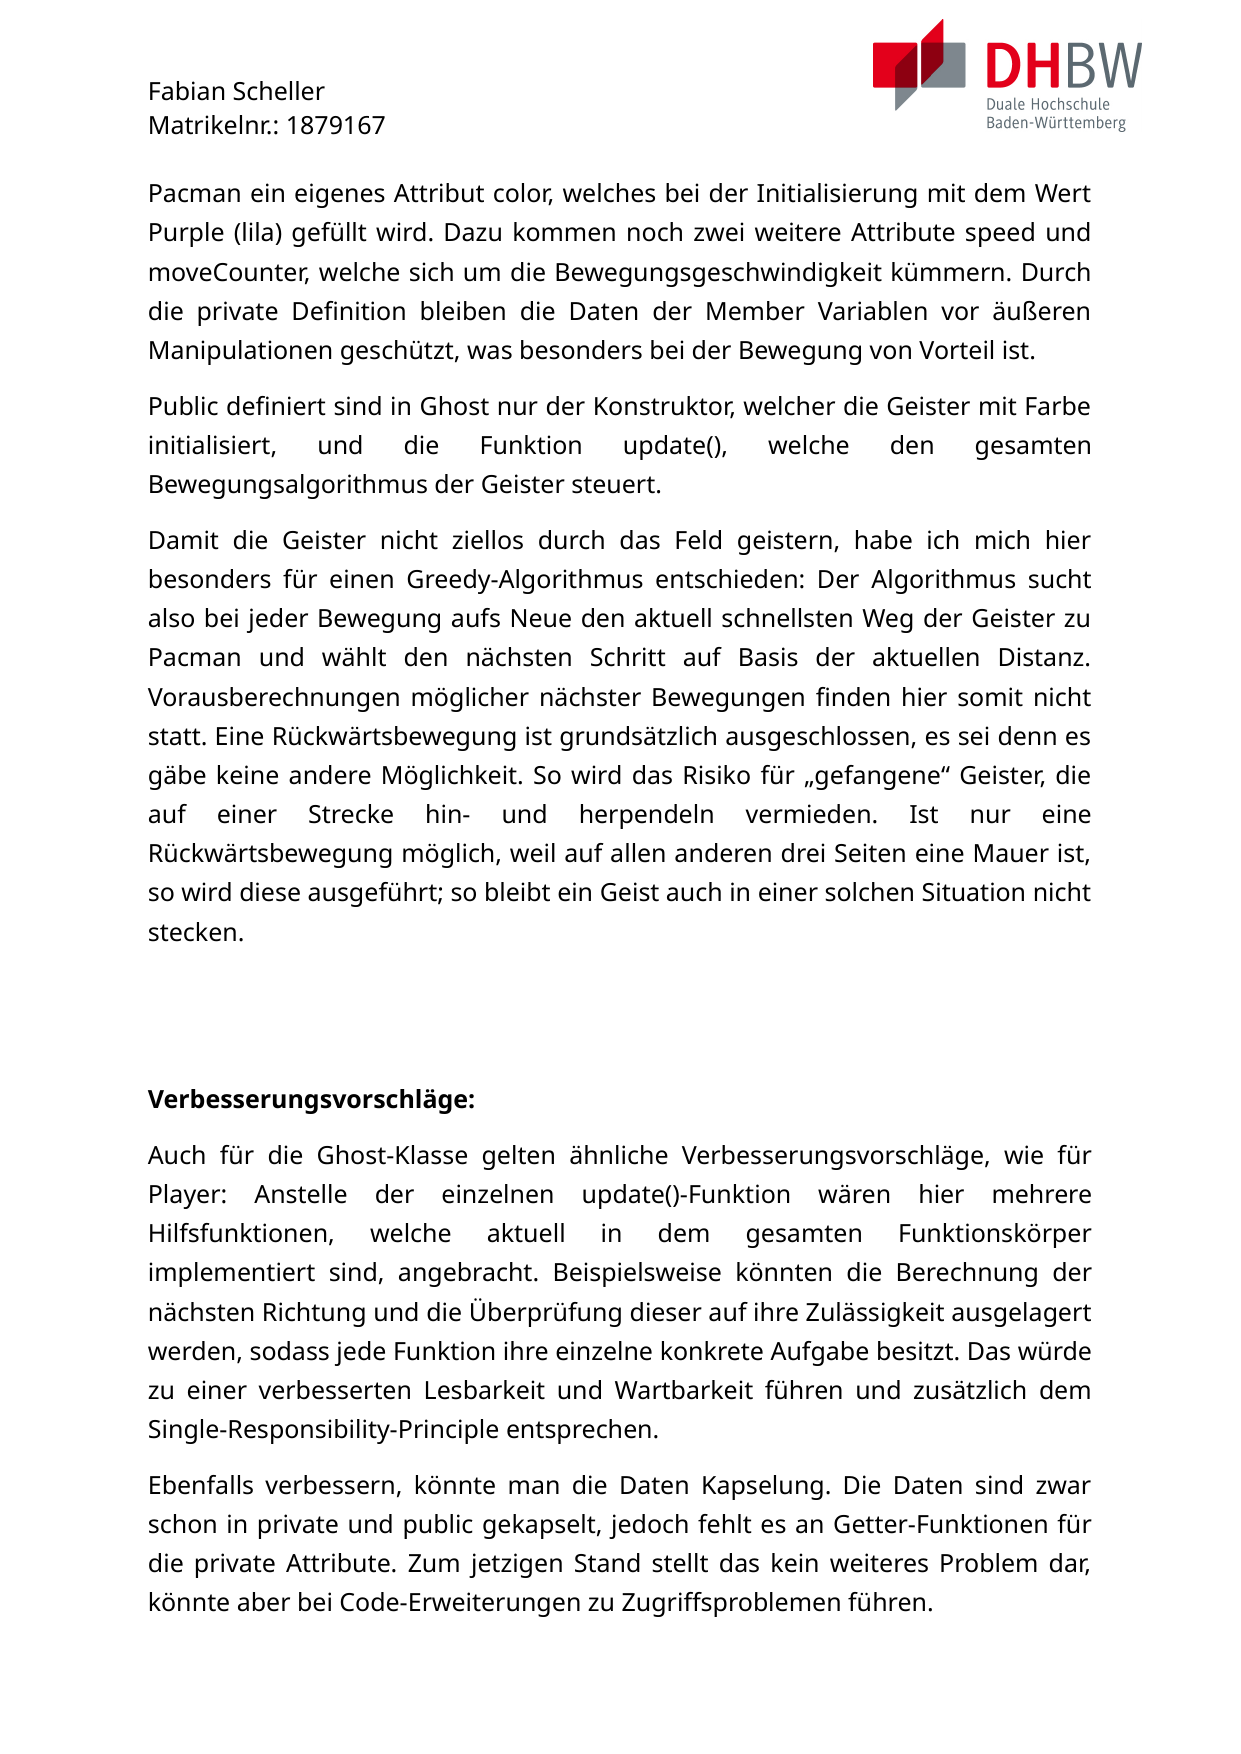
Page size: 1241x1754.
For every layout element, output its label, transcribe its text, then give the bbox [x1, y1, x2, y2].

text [148, 176, 1093, 367]
text Verbesserungsvorschläge: [148, 1082, 1093, 1116]
text Ebenfalls verbessern, könnte man die Daten Kapselung. Die Daten sind zwar schon in private und public gekapselt, jedoch fehlt es an Getter-Funktionen für die private Attribute. Zum jetzigen Stand stellt das kein weiteres Problem dar, könnte aber bei Code-Erweiterungen zu Zugriffsproblemen führen. [148, 1468, 1093, 1619]
text Public definiert sind in Ghost nur der Konstruktor, welcher die Geister mit Farbe initialisiert, und die Funktion update(), welche den gesamten Bewegungsalgorithmus der Geister steuert. [148, 388, 1093, 501]
text Auch für die Ghost-Klasse gelten ähnliche Verbesserungsvorschläge, wie für Player: Anstelle der einzelnen update()-Funktion wären hier mehrere Hilfsfunktionen, welche aktuell in dem gesamten Funktionskörper implementiert sind, angebracht. Beispielsweise könnten die Berechnung der nächsten Richtung und die Überprüfung dieser auf ihre Zulässigkeit ausgelagert werden, sodass jede Funktion ihre einzelne konkrete Aufgabe besitzt. Das würde zu einer verbesserten Lesbarkeit und Wartbarkeit führen und zusätzlich dem Single-Responsibility-Principle entsprechen. [148, 1138, 1093, 1446]
text Damit die Geister nicht ziellos durch das Feld geistern, habe ich mich hier besonders für einen Greedy-Algorithmus entschieden: Der Algorithmus sucht also bei jeder Bewegung aufs Neue den aktuell schnellsten Weg der Geister zu Pacman und wählt den nächsten Schritt auf Basis der aktuellen Distanz. Vorausberechnungen möglicher nächster Bewegungen finden hier somit nicht statt. Eine Rückwärtsbewegung ist grundsätzlich ausgeschlossen, es sei denn es gäbe keine andere Möglichkeit. So wird das Risiko für „gefangene“ Geister, die auf einer Strecke hin- und herpendeln vermieden. Ist nur eine Rückwärtsbewegung möglich, weil auf allen anderen drei Seiten eine Mauer ist, so wird diese ausgeführt; so bleibt ein Geist auch in einer solchen Situation nicht stecken. [148, 523, 1093, 948]
picture [873, 19, 1142, 132]
